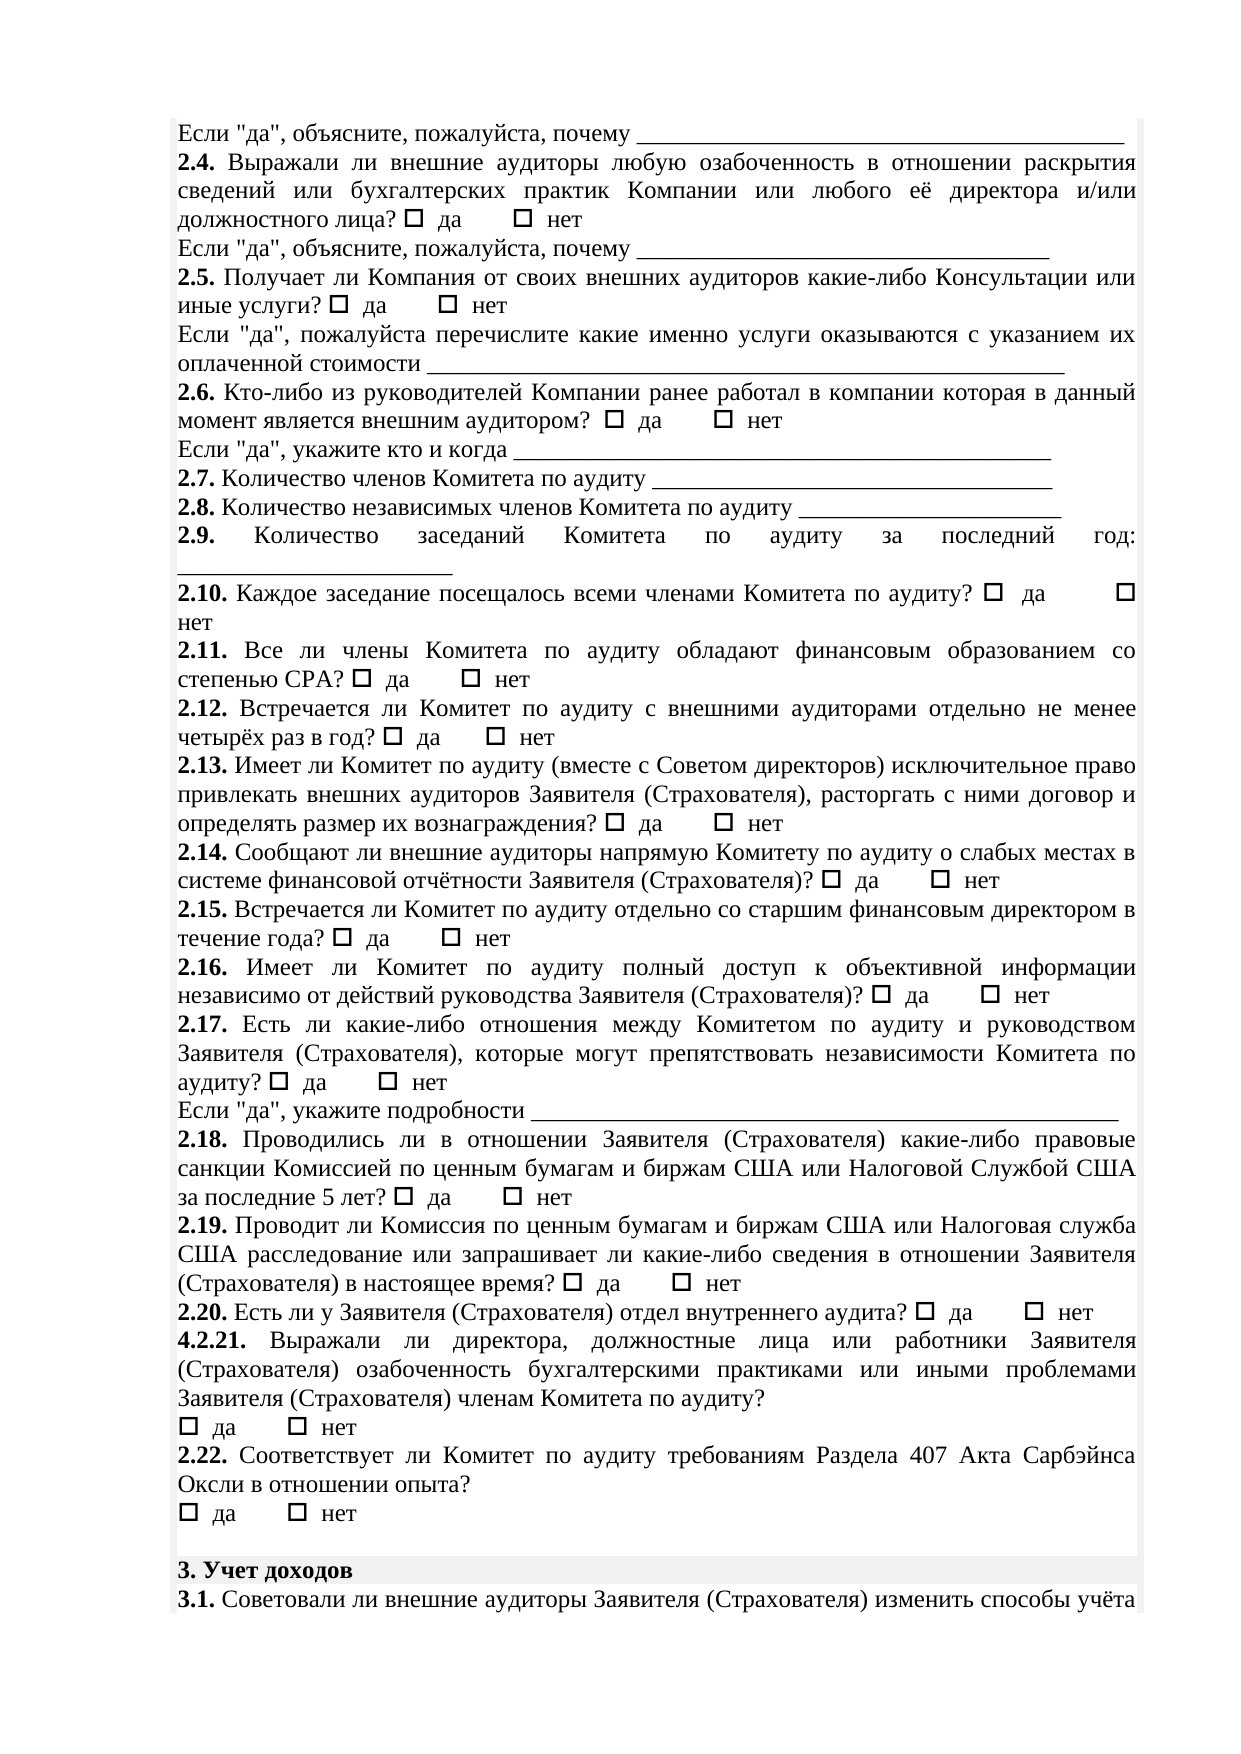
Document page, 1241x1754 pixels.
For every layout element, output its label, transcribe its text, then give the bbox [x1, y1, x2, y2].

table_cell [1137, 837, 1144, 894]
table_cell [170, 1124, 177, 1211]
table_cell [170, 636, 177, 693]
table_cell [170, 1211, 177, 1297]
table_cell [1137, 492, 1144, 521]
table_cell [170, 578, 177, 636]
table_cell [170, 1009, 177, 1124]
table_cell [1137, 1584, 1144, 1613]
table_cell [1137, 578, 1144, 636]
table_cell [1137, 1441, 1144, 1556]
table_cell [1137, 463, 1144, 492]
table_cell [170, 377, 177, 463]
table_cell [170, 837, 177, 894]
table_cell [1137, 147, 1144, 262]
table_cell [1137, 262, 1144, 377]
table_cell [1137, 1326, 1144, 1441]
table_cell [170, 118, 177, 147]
table_cell 3. Учет доходов [170, 1556, 1144, 1584]
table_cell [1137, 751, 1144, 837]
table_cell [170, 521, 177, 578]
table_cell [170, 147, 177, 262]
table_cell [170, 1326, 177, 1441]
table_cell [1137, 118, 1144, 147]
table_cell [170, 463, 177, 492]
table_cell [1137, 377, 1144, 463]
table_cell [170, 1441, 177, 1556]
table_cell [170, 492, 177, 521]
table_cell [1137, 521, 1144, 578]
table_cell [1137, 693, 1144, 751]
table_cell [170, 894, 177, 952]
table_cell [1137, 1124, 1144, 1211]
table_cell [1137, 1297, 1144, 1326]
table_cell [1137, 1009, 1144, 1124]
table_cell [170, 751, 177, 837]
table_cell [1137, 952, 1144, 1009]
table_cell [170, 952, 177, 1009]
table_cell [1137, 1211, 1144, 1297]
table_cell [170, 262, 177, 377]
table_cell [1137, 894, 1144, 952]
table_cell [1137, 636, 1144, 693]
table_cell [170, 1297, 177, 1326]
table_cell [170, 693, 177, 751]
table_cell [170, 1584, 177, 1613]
